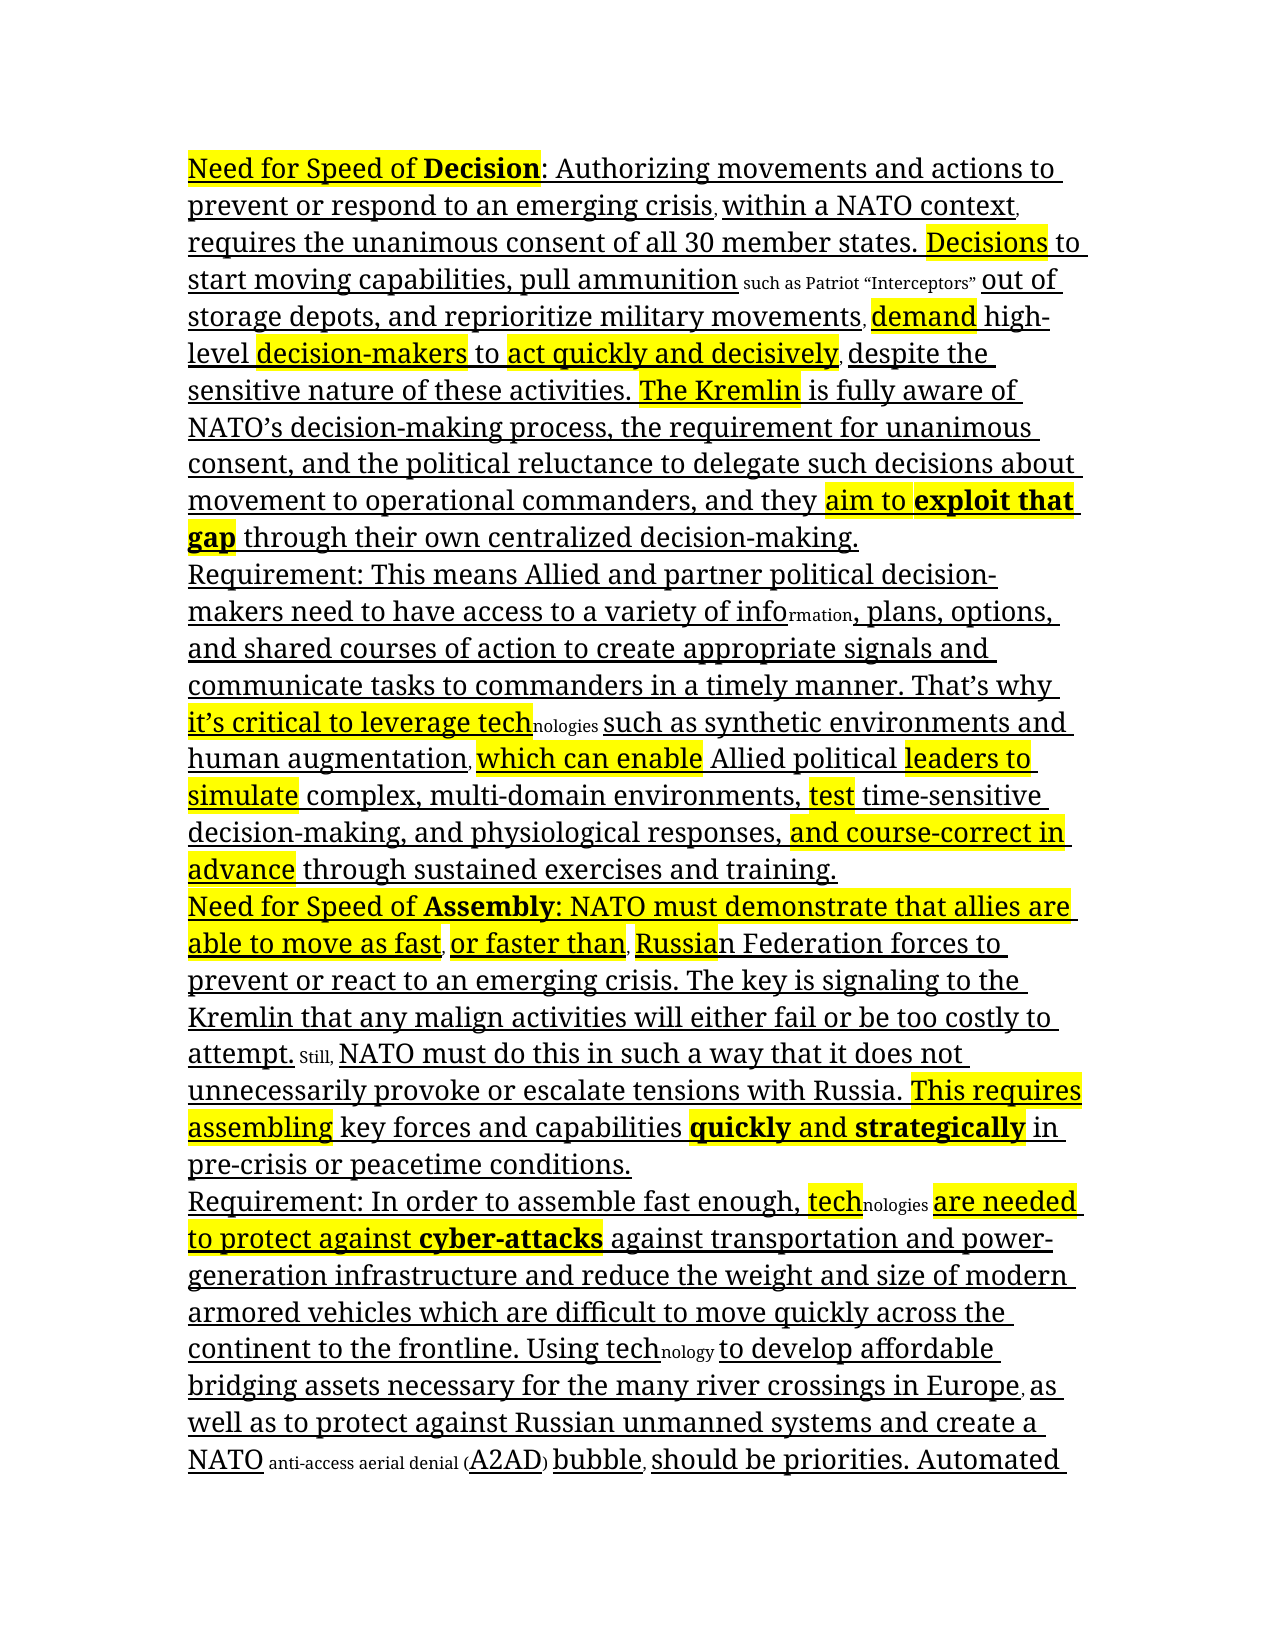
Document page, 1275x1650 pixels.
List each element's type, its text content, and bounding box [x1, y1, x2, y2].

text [187, 1182, 1087, 1477]
text Requirement: This means Allied and partner political decision-makers need to have access to a variety of information, plans, options, and shared courses of action to create appropriate signals and communicate tasks to commanders in a timely manner. That’s why it’s critical to leverage technologies such as synthetic environments and human augmentation, which can enable Allied political leaders to simulate complex, multi-domain environments, test time-sensitive decision-making, and physiological responses, and course-correct in advance through sustained exercises and training. [187, 556, 1087, 887]
text Need for Speed of Assembly: NATO must demonstrate that allies are able to move as fast, or faster than, Russian Federation forces to prevent or react to an emerging crisis. The key is signaling to the Kremlin that any malign activities will either fail or be too costly to attempt. Still, NATO must do this in such a way that it does not unnecessarily provoke or escalate tensions with Russia. This requires assembling key forces and capabilities quickly and strategically in pre-crisis or peacetime conditions. [187, 887, 1087, 1182]
text Need for Speed of Decision: Authorizing movements and actions to prevent or respond to an emerging crisis, within a NATO context, requires the unanimous consent of all 30 member states. Decisions to start moving capabilities, pull ammunition such as Patriot “Interceptors” out of storage depots, and reprioritize military movements, demand high-level decision-makers to act quickly and decisively, despite the sensitive nature of these activities. The Kremlin is fully aware of NATO’s decision-making process, the requirement for unanimous consent, and the political reluctance to delegate such decisions about movement to operational commanders, and they aim to exploit that gap through their own centralized decision-making. [187, 150, 1087, 255]
text Need for Speed of Decision: Authorizing movements and actions to prevent or respond to an emerging crisis, within a NATO context, requires the unanimous consent of all 30 member states. Decisions to start moving capabilities, pull ammunition such as Patriot “Interceptors” out of storage depots, and reprioritize military movements, demand high-level decision-makers to act quickly and decisively, despite the sensitive nature of these activities. The Kremlin is fully aware of NATO’s decision-making process, the requirement for unanimous consent, and the political reluctance to delegate such decisions about movement to operational commanders, and they aim to exploit that gap through their own centralized decision-making. [187, 256, 1087, 556]
